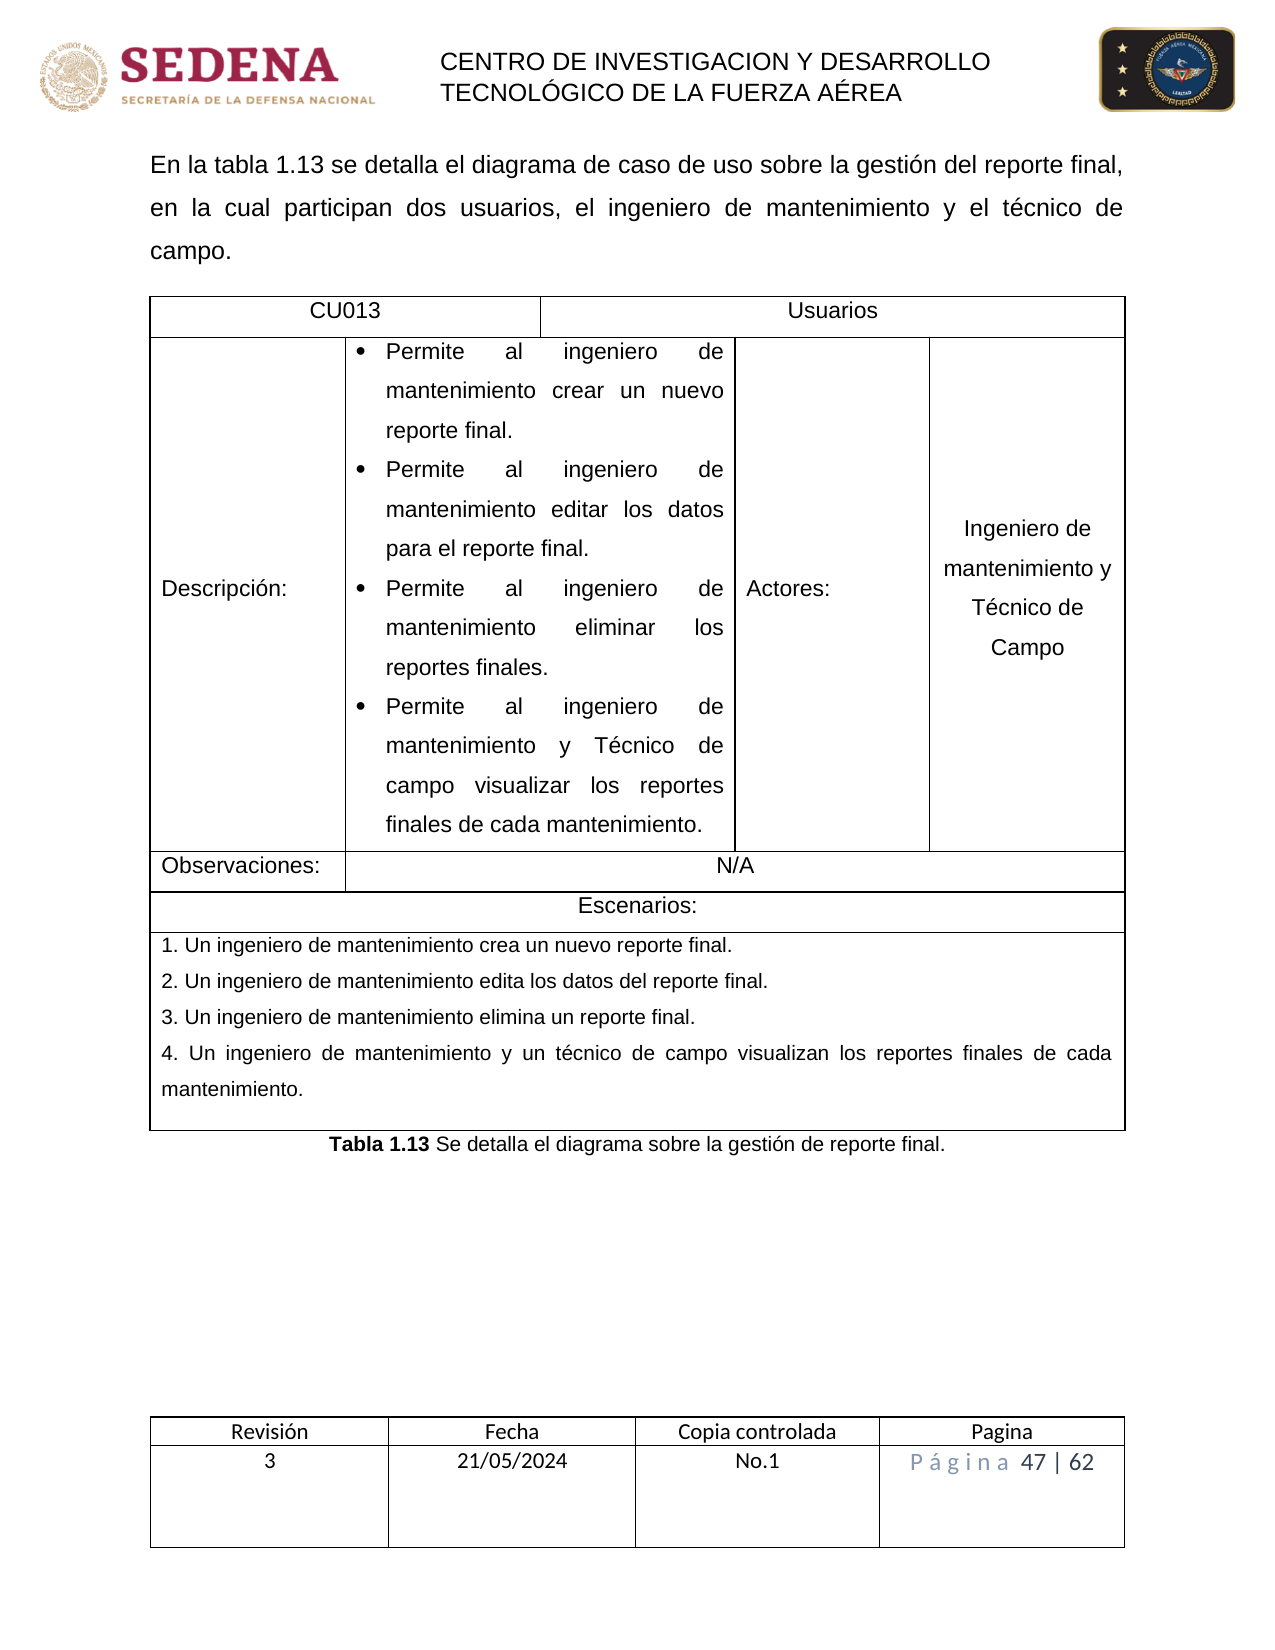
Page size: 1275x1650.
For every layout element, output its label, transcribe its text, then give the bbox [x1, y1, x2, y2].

table_cell Permite al ingeniero de mantenimiento crear un nuevo reporte final. Permite al ingeniero de mantenimiento editar los datos para el reporte final. Permite al ingeniero de mantenimiento eliminar los reportes finales. Permite al ingeniero de mantenimiento y Técnico de campo visualizar los reportes finales de cada mantenimiento. [346, 338, 734, 851]
table_cell N/A [346, 852, 1124, 891]
table_cell Observaciones: [151, 852, 345, 891]
text Tabla 1.13 Se detalla el diagrama sobre la gestión de reporte final. [150, 1131, 1125, 1155]
table_cell Descripción: [151, 338, 345, 851]
table_header CU013 [151, 297, 540, 337]
table_cell 1. Un ingeniero de mantenimiento crea un nuevo reporte final. 2. Un ingeniero de mantenimiento edita los datos del reporte final. 3. Un ingeniero de mantenimiento elimina un reporte final. 4. Un ingeniero de mantenimiento y un técnico de campo visualizan los reportes finales de cada mantenimiento. [151, 933, 1124, 1130]
table_cell Escenarios: [151, 893, 1124, 932]
table_cell Actores: [736, 338, 929, 851]
text En la tabla 1.13 se detalla el diagrama de caso de uso sobre la gestión del reporte final, en la cual participan dos usuarios, el ingeniero de mantenimiento y el técnico de campo. [150, 150, 1125, 265]
picture [39, 27, 1236, 112]
table_header Usuarios [541, 297, 1124, 337]
table_cell Ingeniero de mantenimiento y Técnico de Campo [930, 338, 1124, 851]
